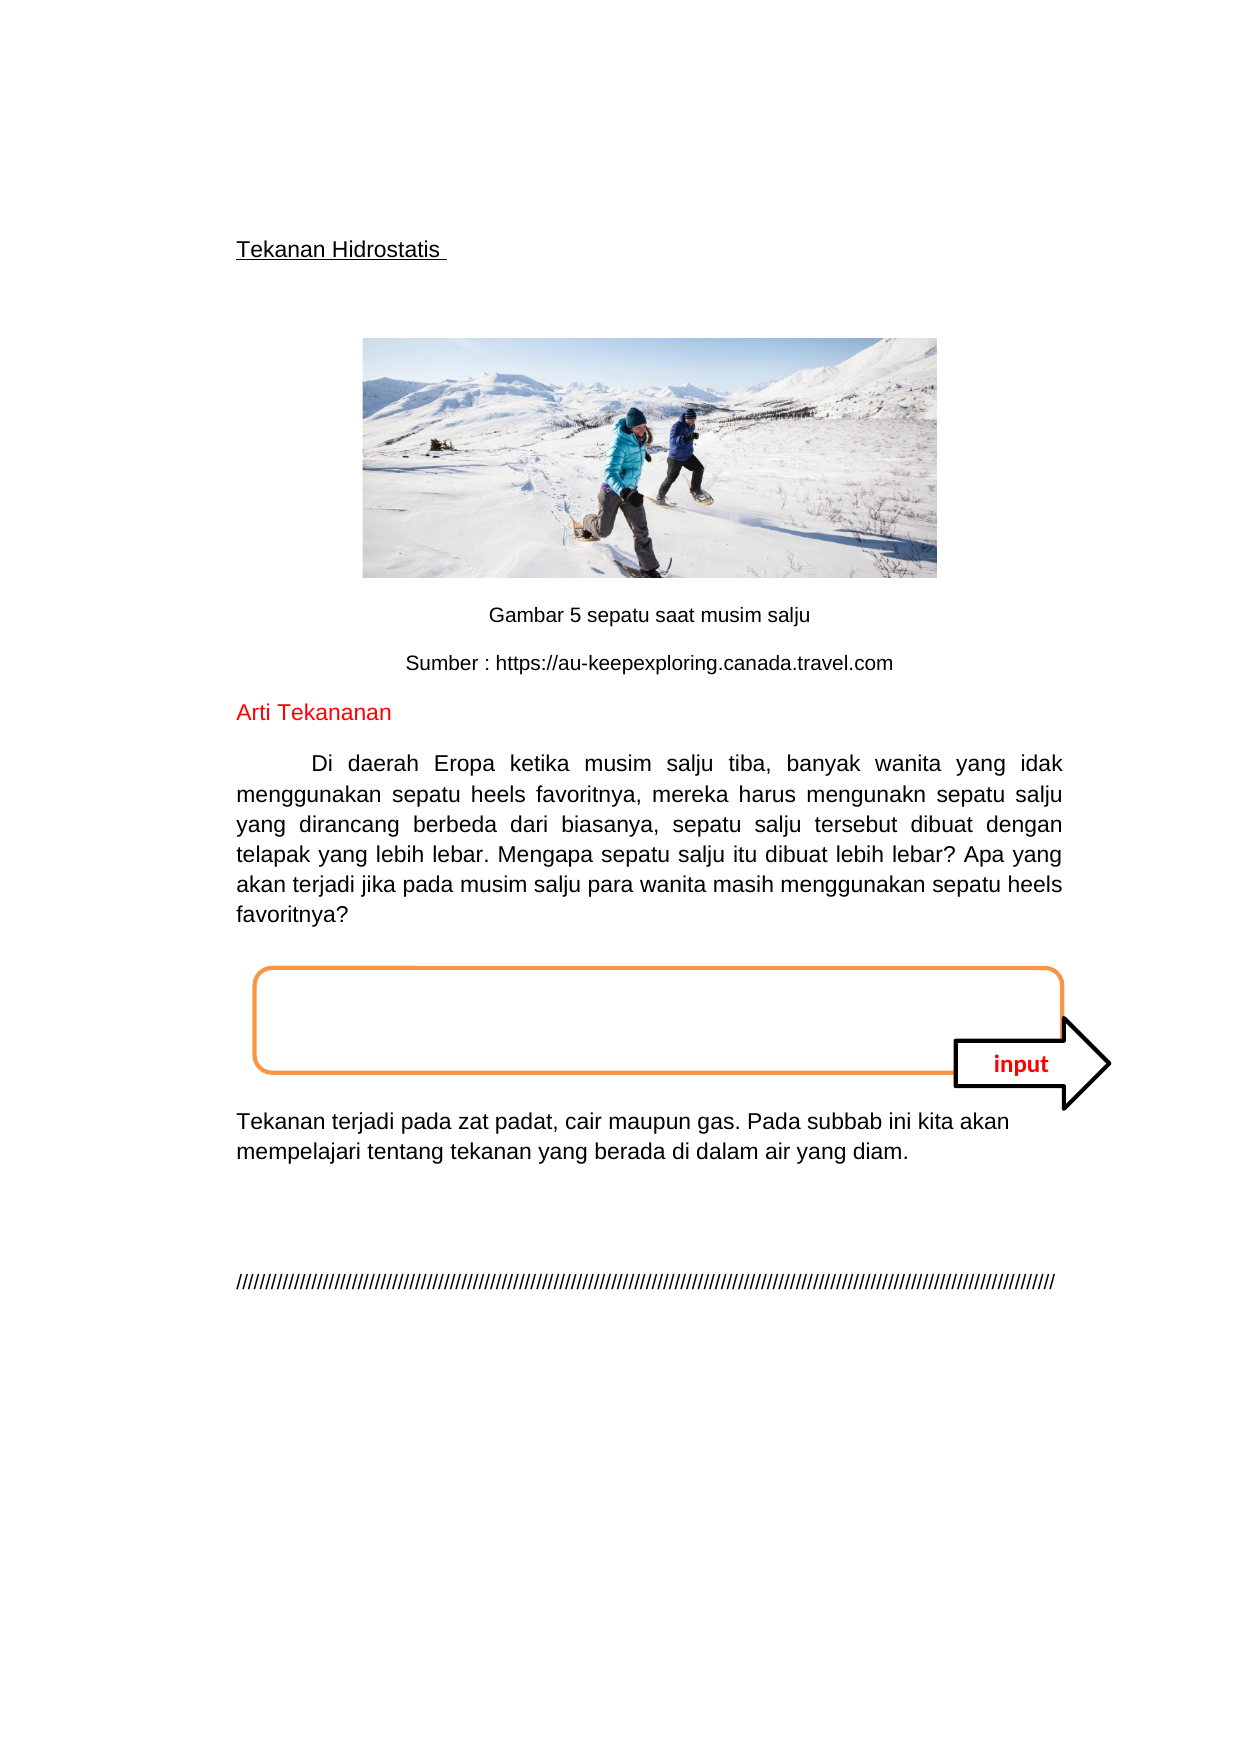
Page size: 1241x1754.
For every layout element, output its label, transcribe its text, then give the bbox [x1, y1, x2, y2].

text Gambar 5 sepatu saat musim salju [236, 603, 1063, 627]
text Arti Tekananan [236, 699, 1063, 726]
text Tekanan terjadi pada zat padat, cair maupun gas. Pada subbab ini kita akan mempelajari tentang tekanan yang berada di dalam air yang diam. [236, 1108, 1063, 1164]
text Di daerah Eropa ketika musim salju tiba, banyak wanita yang idak menggunakan sepatu heels favoritnya, mereka harus mengunakn sepatu salju yang dirancang berbeda dari biasanya, sepatu salju tersebut dibuat dengan telapak yang lebih lebar. Mengapa sepatu salju itu dibuat lebih lebar? Apa yang akan terjadi jika pada musim salju para wanita masih menggunakan sepatu heels favoritnya? [236, 750, 1063, 928]
text ////////////////////////////////////////////////////////////////////////////////////////////////////////////////////////////////////////////// [236, 1240, 1063, 1294]
picture [362, 338, 937, 578]
text Sumber : https://au-keepexploring.canada.travel.com [236, 651, 1063, 675]
text Tekanan Hidrostatis [236, 236, 1063, 263]
